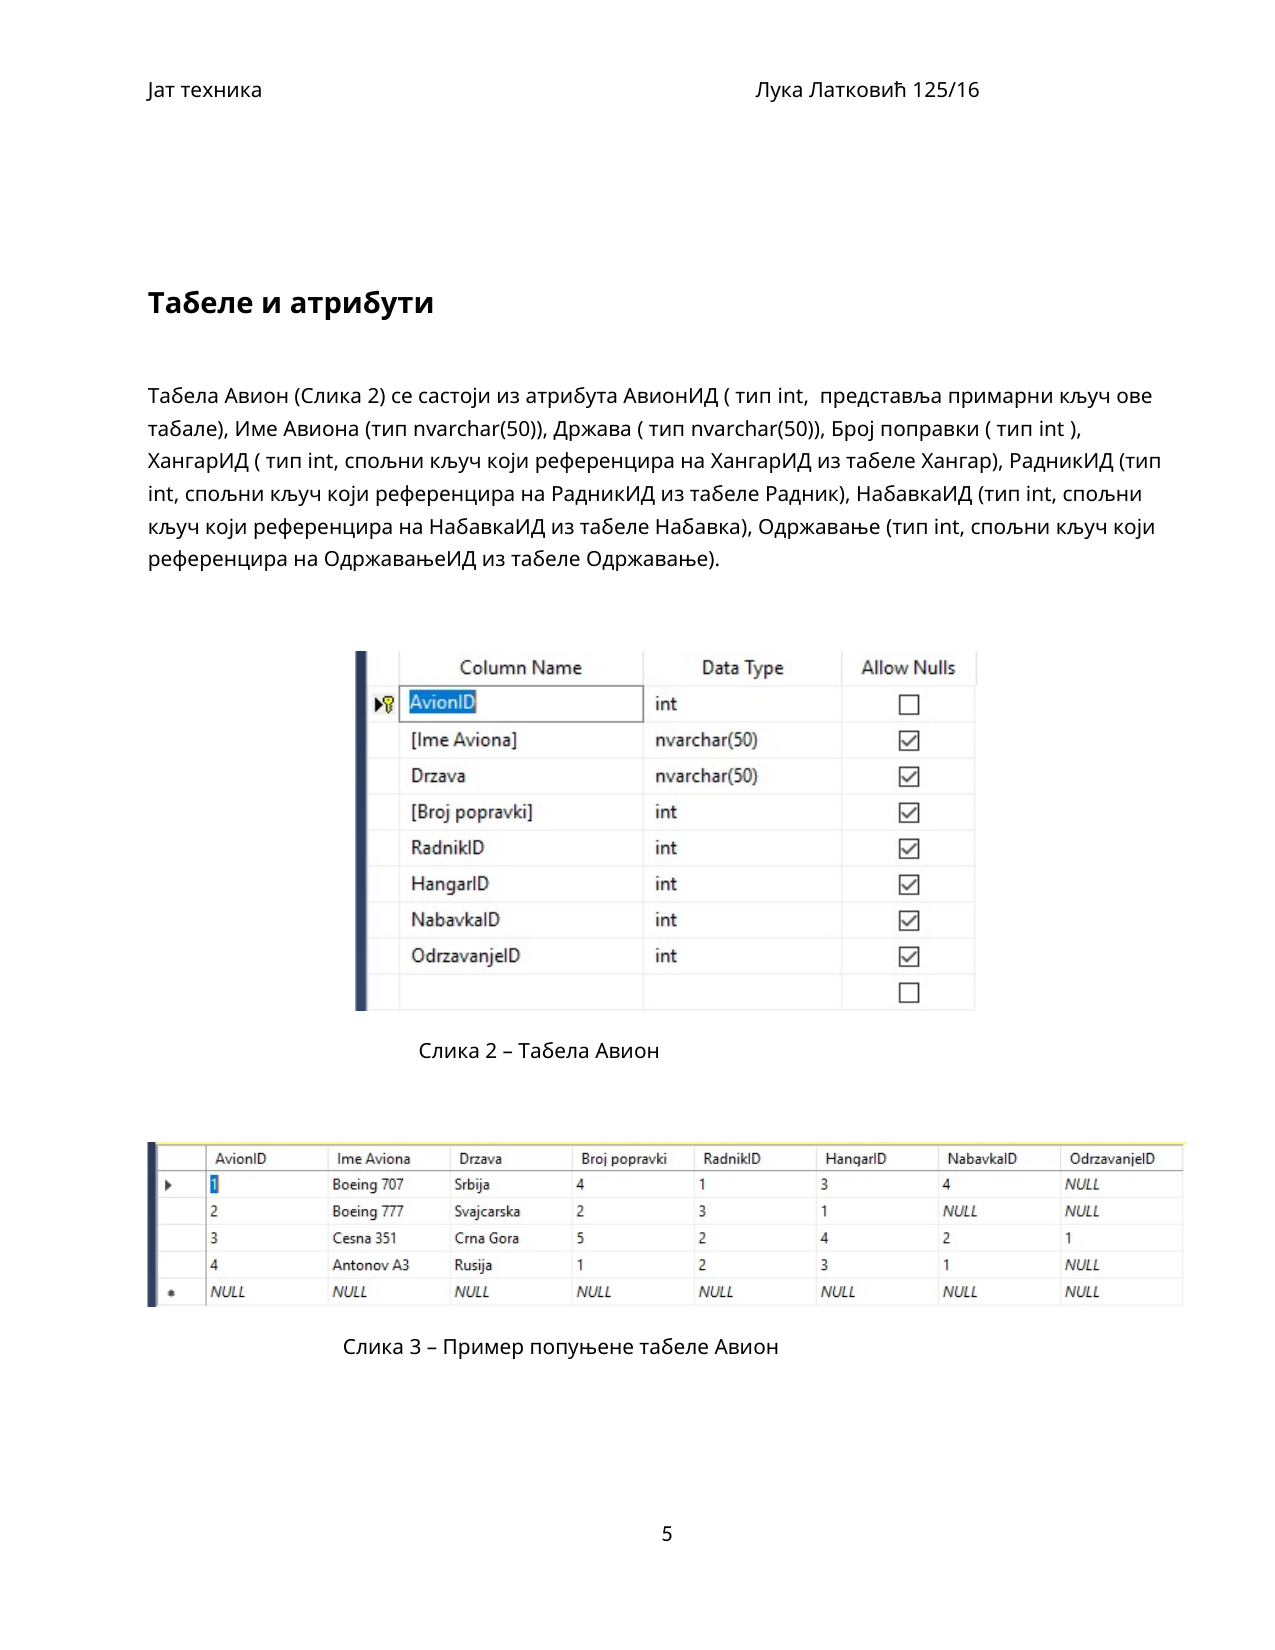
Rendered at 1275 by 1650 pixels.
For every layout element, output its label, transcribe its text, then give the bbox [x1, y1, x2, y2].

text Табела Авион (Слика 2) се састоји из атрибута АвионИД ( тип int, представља примарни кључ ове табале), Име Авиона (тип nvarchar(50)), Држава ( тип nvarchar(50)), Број поправки ( тип int ), ХангарИД ( тип int, спољни кључ који референцира на ХангарИД из табеле Хангар), РадникИД (тип int, спољни кључ који референцира на РадникИД из табеле Радник), НабавкаИД (тип int, спољни кључ који референцира на НабавкаИД из табеле Набавка), Одржавање (тип int, спољни кључ који референцира на ОдржавањеИД из табеле Одржавање). [148, 381, 1186, 573]
text Слика 3 – Пример попуњене табеле Авион [148, 1332, 1186, 1360]
picture [355, 651, 979, 1011]
picture [147, 1142, 1187, 1307]
text Слика 2 – Табела Авион [148, 1036, 1186, 1064]
subtitle Табеле и атрибути [148, 283, 1186, 322]
